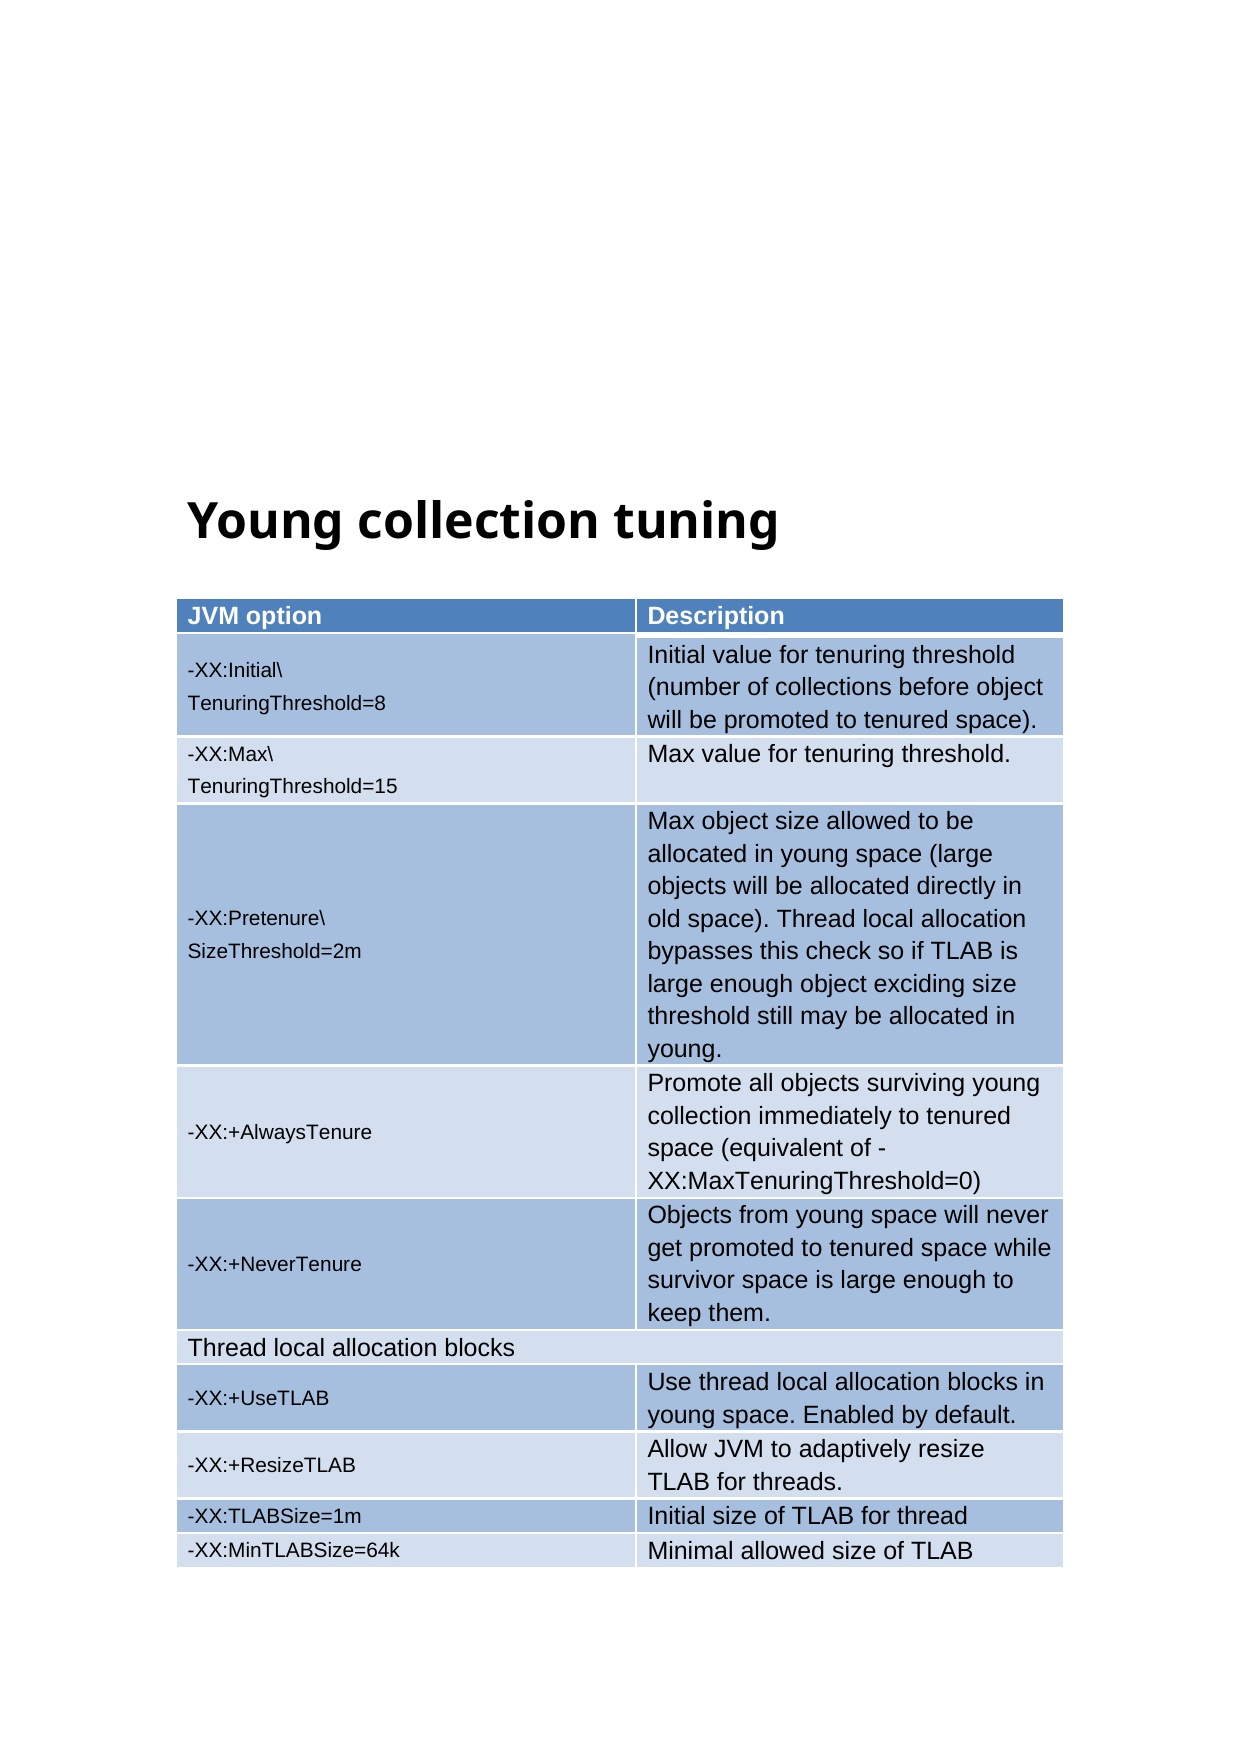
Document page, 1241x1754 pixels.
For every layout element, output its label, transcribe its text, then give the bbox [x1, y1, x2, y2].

table_cell Initial value for tenuring threshold (number of collections before object will be promoted to tenured space). [637, 638, 1063, 735]
table_cell Max value for tenuring threshold. [637, 738, 1063, 802]
table_cell -XX:Pretenure\ SizeThreshold=2m [177, 805, 635, 1064]
table_cell -XX:Max\ TenuringThreshold=15 [177, 738, 635, 802]
table_cell -XX:+AlwaysTenure [177, 1067, 635, 1197]
table_cell Thread local allocation blocks [177, 1331, 1063, 1363]
table_cell Allow JVM to adaptively resize TLAB for threads. [637, 1433, 1063, 1497]
table_cell Minimal allowed size of TLAB [637, 1534, 1063, 1567]
table_cell Use thread local allocation blocks in young space. Enabled by default. [637, 1365, 1063, 1430]
table_header JVM option [177, 599, 635, 632]
table_cell -XX:TLABSize=1m [177, 1500, 635, 1532]
table_cell Initial size of TLAB for thread [637, 1500, 1063, 1532]
table_cell -XX:+UseTLAB [177, 1365, 635, 1430]
table_cell -XX:Initial\ TenuringThreshold=8 [177, 634, 635, 735]
table_cell -XX:+ResizeTLAB [177, 1433, 635, 1497]
table_header Description [637, 599, 1063, 632]
subtitle Young collection tuning [187, 470, 1053, 568]
table_cell -XX:MinTLABSize=64k [177, 1534, 635, 1567]
table_cell Objects from young space will never get promoted to tenured space while survivor space is large enough to keep them. [637, 1199, 1063, 1329]
table_cell Promote all objects surviving young collection immediately to tenured space (equivalent of -XX:MaxTenuringThreshold=0) [637, 1067, 1063, 1197]
table_cell Max object size allowed to be allocated in young space (large objects will be allocated directly in old space). Thread local allocation bypasses this check so if TLAB is large enough object exciding size threshold still may be allocated in young. [637, 805, 1063, 1064]
table_cell -XX:+NeverTenure [177, 1199, 635, 1329]
